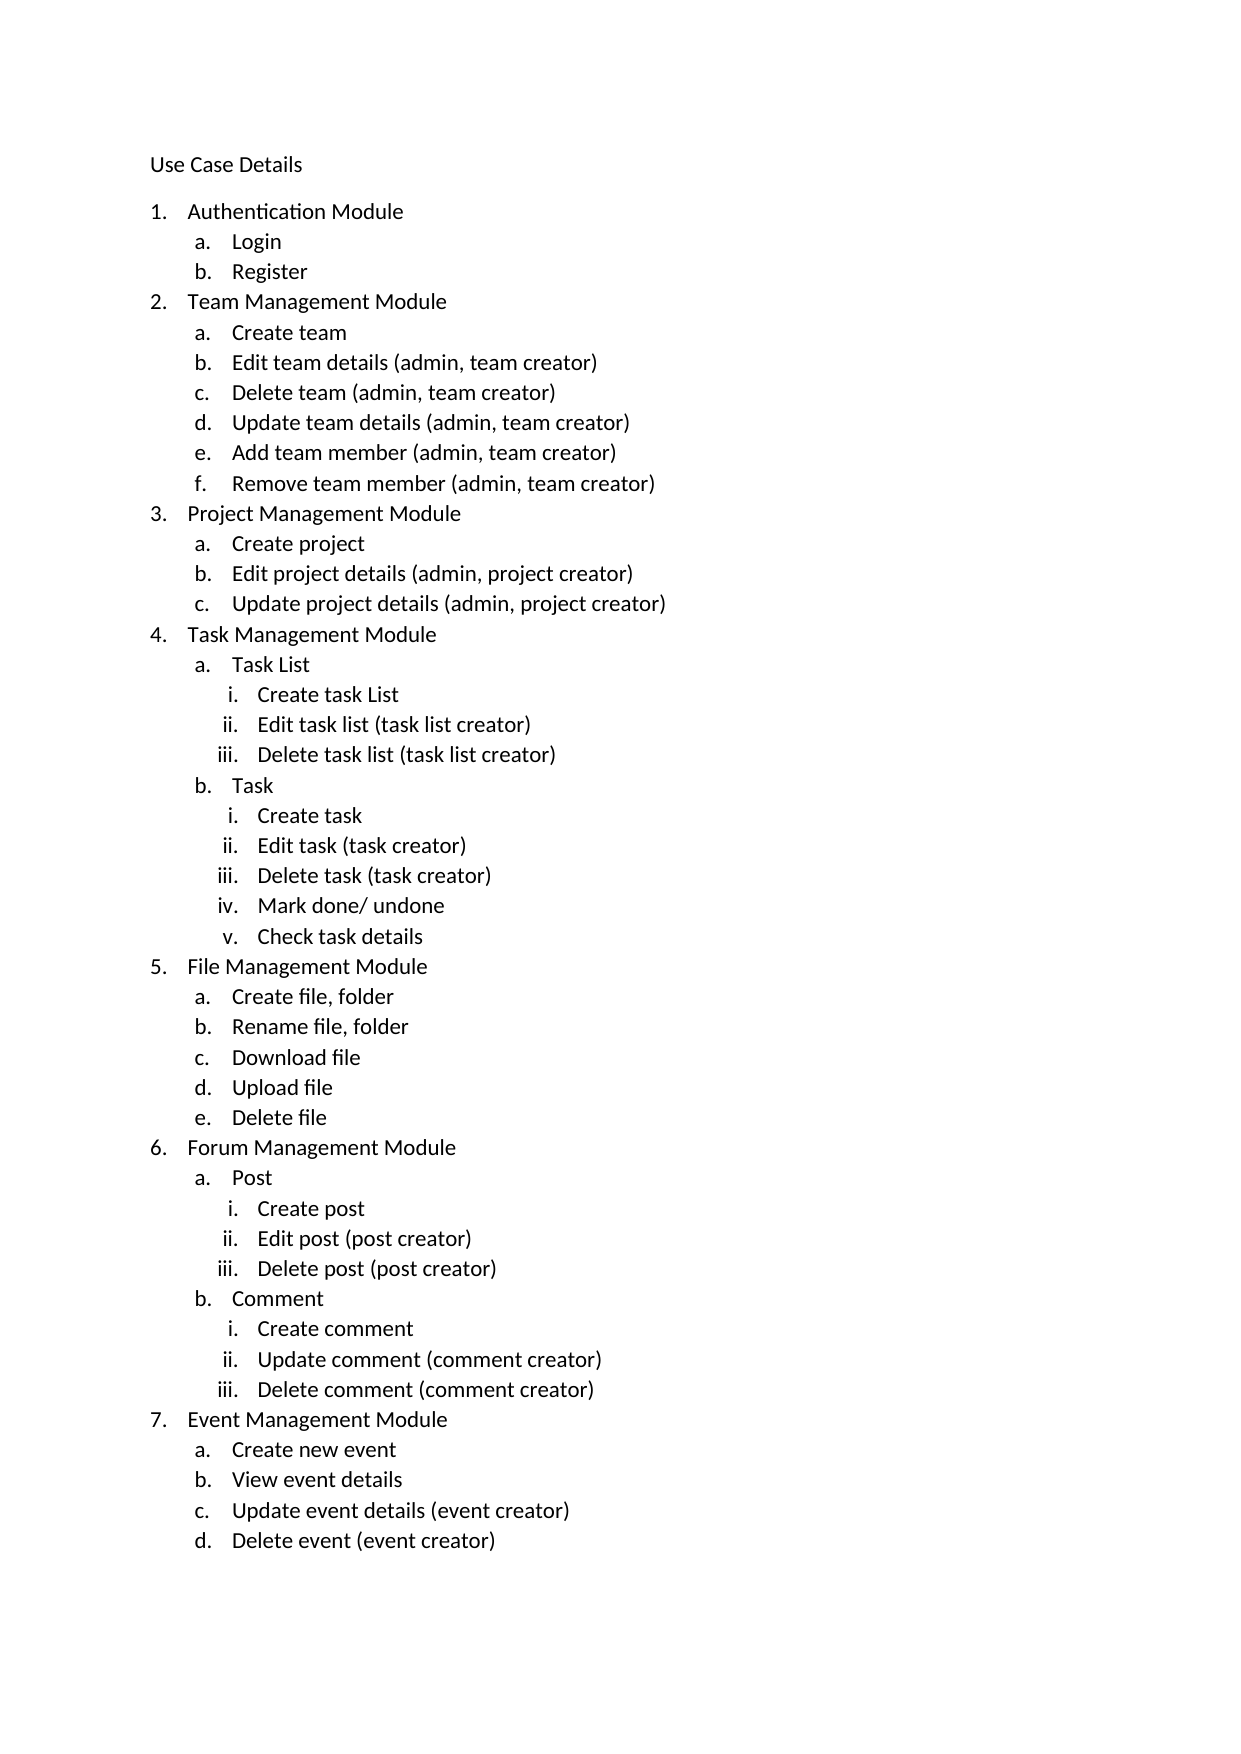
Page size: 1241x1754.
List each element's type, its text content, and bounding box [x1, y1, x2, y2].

list Create comment [239, 1314, 1090, 1343]
list Delete task (task creator) [239, 861, 1090, 889]
text Use Case Details [150, 150, 1090, 178]
list Update event details (event creator) [194, 1496, 1090, 1524]
list Delete team (admin, team creator) [194, 378, 1090, 406]
list Comment [194, 1284, 1090, 1312]
list Authentication Module [150, 197, 1090, 225]
list Edit task list (task list creator) [239, 710, 1090, 738]
list Task List [194, 650, 1090, 678]
list Edit project details (admin, project creator) [194, 559, 1090, 587]
list Task [194, 771, 1090, 799]
list Check task details [239, 922, 1090, 950]
list Mark done/ undone [239, 892, 1090, 920]
list Create task List [239, 680, 1090, 708]
list Event Management Module [150, 1405, 1090, 1433]
list Login [194, 227, 1090, 255]
list Task Management Module [150, 620, 1090, 648]
list Team Management Module [150, 287, 1090, 316]
list Create post [239, 1194, 1090, 1222]
list Add team member (admin, team creator) [194, 438, 1090, 467]
list Create file, folder [194, 982, 1090, 1010]
list Create task [239, 801, 1090, 829]
list Upload file [194, 1073, 1090, 1101]
list Edit post (post creator) [239, 1224, 1090, 1252]
list Update team details (admin, team creator) [194, 408, 1090, 436]
list Remove team member (admin, team creator) [194, 469, 1090, 497]
list Post [194, 1163, 1090, 1192]
list Forum Management Module [150, 1133, 1090, 1161]
list Edit task (task creator) [239, 831, 1090, 859]
list Create new event [194, 1435, 1090, 1463]
list Delete event (event creator) [194, 1526, 1090, 1554]
list Rename file, folder [194, 1012, 1090, 1041]
list Delete file [194, 1103, 1090, 1131]
list Create project [194, 529, 1090, 557]
list Update comment (comment creator) [239, 1345, 1090, 1373]
list Delete comment (comment creator) [239, 1375, 1090, 1403]
list Project Management Module [150, 499, 1090, 527]
list Download file [194, 1043, 1090, 1071]
list View event details [194, 1466, 1090, 1494]
list File Management Module [150, 952, 1090, 980]
list Update project details (admin, project creator) [194, 589, 1090, 618]
list Delete post (post creator) [239, 1254, 1090, 1282]
list Create team [194, 318, 1090, 346]
list Register [194, 257, 1090, 285]
list Edit team details (admin, team creator) [194, 348, 1090, 376]
list Delete task list (task list creator) [239, 741, 1090, 769]
